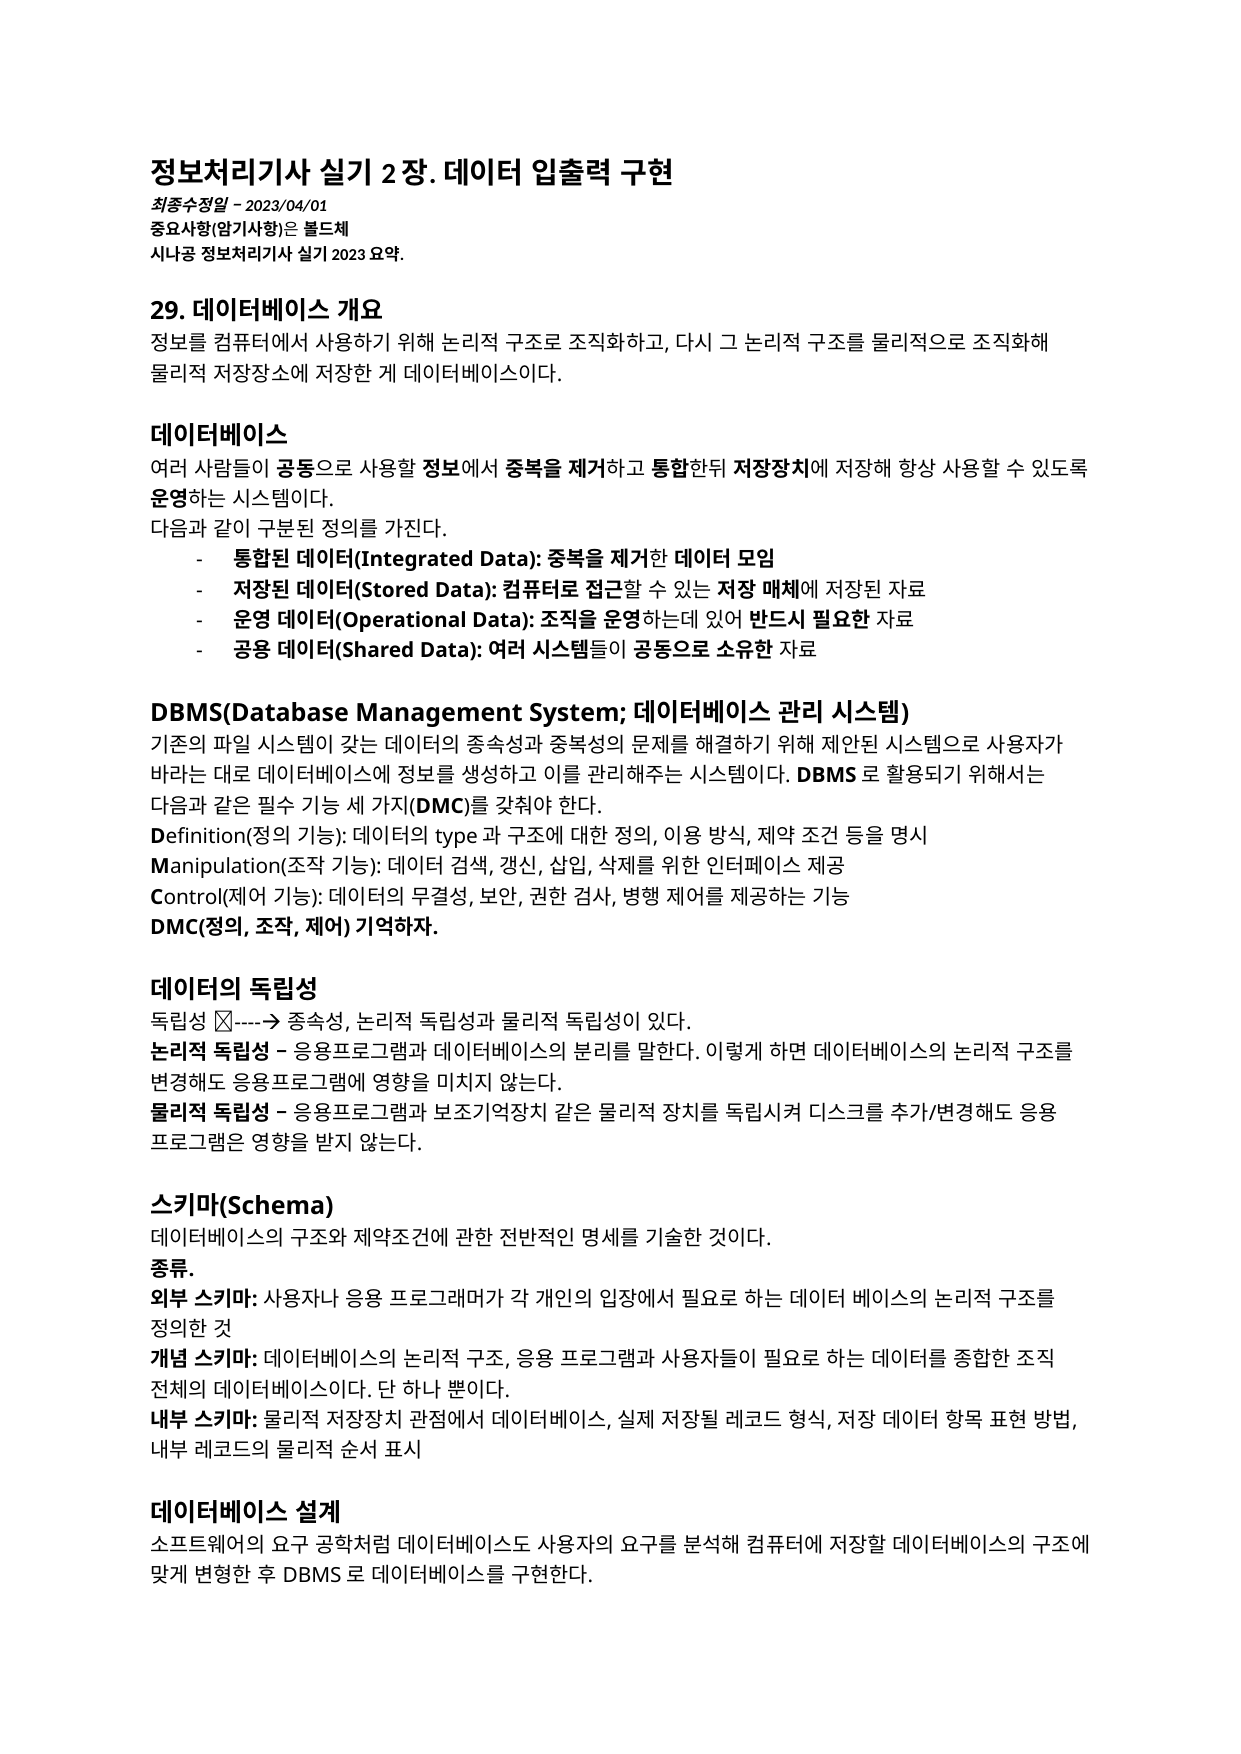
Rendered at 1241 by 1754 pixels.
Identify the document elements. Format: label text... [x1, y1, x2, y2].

text 정보를 컴퓨터에서 사용하기 위해 논리적 구조로 조직화하고, 다시 그 논리적 구조를 물리적으로 조직화해 물리적 저장장소에 저장한 게 데이터베이스이다. [150, 326, 1090, 387]
text DBMS(Database Management System; 데이터베이스 관리 시스템) [150, 692, 1090, 728]
text Control(제어 기능): 데이터의 무결성, 보안, 권한 검사, 병행 제어를 제공하는 기능 [150, 880, 1090, 910]
text 기존의 파일 시스템이 갖는 데이터의 종속성과 중복성의 문제를 해결하기 위해 제안된 시스템으로 사용자가 바라는 대로 데이터베이스에 정보를 생성하고 이를 관리해주는 시스템이다. DBMS로 활용되기 위해서는 다음과 같은 필수 기능 세 가지(DMC)를 갖춰야 한다. [150, 728, 1090, 819]
text 종류. [150, 1252, 1090, 1282]
text 독립성 ---- 종속성, 논리적 독립성과 물리적 독립성이 있다. [150, 1005, 1090, 1036]
list 저장된 데이터(Stored Data): 컴퓨터로 접근할 수 있는 저장 매체에 저장된 자료 [196, 573, 1090, 603]
text 개념 스키마: 데이터베이스의 논리적 구조, 응용 프로그램과 사용자들이 필요로 하는 데이터를 종합한 조직 전체의 데이터베이스이다. 단 하나 뿐이다. [150, 1343, 1090, 1403]
text 논리적 독립성 – 응용프로그램과 데이터베이스의 분리를 말한다. 이렇게 하면 데이터베이스의 논리적 구조를 변경해도 응용프로그램에 영향을 미치지 않는다. [150, 1036, 1090, 1096]
text 스키마(Schema) [150, 1185, 1090, 1222]
text Definition(정의 기능): 데이터의 type과 구조에 대한 정의, 이용 방식, 제약 조건 등을 명시 [150, 819, 1090, 850]
text 여러 사람들이 공동으로 사용할 정보에서 중복을 제거하고 통합한뒤 저장장치에 저장해 항상 사용할 수 있도록 운영하는 시스템이다. [150, 452, 1090, 512]
text 29. 데이터베이스 개요 [150, 290, 1090, 326]
text 중요사항(암기사항)은 볼드체 [150, 216, 1090, 241]
text 데이터베이스의 구조와 제약조건에 관한 전반적인 명세를 기술한 것이다. [150, 1222, 1090, 1252]
text 시나공 정보처리기사 실기2023 요약. [150, 241, 1090, 265]
text 물리적 독립성 – 응용프로그램과 보조기억장치 같은 물리적 장치를 독립시켜 디스크를 추가/변경해도 응용 프로그램은 영향을 받지 않는다. [150, 1096, 1090, 1157]
text 정보처리기사 실기 2장. 데이터 입출력 구현 [150, 150, 1090, 192]
list 통합된 데이터(Integrated Data): 중복을 제거한 데이터 모임 [196, 543, 1090, 573]
text 다음과 같이 구분된 정의를 가진다. [150, 512, 1090, 543]
text 최종수정일 – 2023/04/01 [150, 192, 1090, 216]
text Manipulation(조작 기능): 데이터 검색, 갱신, 삽입, 삭제를 위한 인터페이스 제공 [150, 850, 1090, 880]
text 데이터의 독립성 [150, 969, 1090, 1005]
text DMC(정의, 조작, 제어) 기억하자. [150, 910, 1090, 941]
text 소프트웨어의 요구 공학처럼 데이터베이스도 사용자의 요구를 분석해 컴퓨터에 저장할 데이터베이스의 구조에 맞게 변형한 후 DBMS로 데이터베이스를 구현한다. [150, 1528, 1090, 1589]
list 공용 데이터(Shared Data): 여러 시스템들이 공동으로 소유한 자료 [196, 633, 1090, 664]
list 운영 데이터(Operational Data): 조직을 운영하는데 있어 반드시 필요한 자료 [196, 603, 1090, 633]
text 데이터베이스 설계 [150, 1492, 1090, 1528]
text 데이터베이스 [150, 416, 1090, 452]
text 내부 스키마: 물리적 저장장치 관점에서 데이터베이스, 실제 저장될 레코드 형식, 저장 데이터 항목 표현 방법, 내부 레코드의 물리적 순서 표시 [150, 1403, 1090, 1464]
text 외부 스키마: 사용자나 응용 프로그래머가 각 개인의 입장에서 필요로 하는 데이터 베이스의 논리적 구조를 정의한 것 [150, 1282, 1090, 1343]
